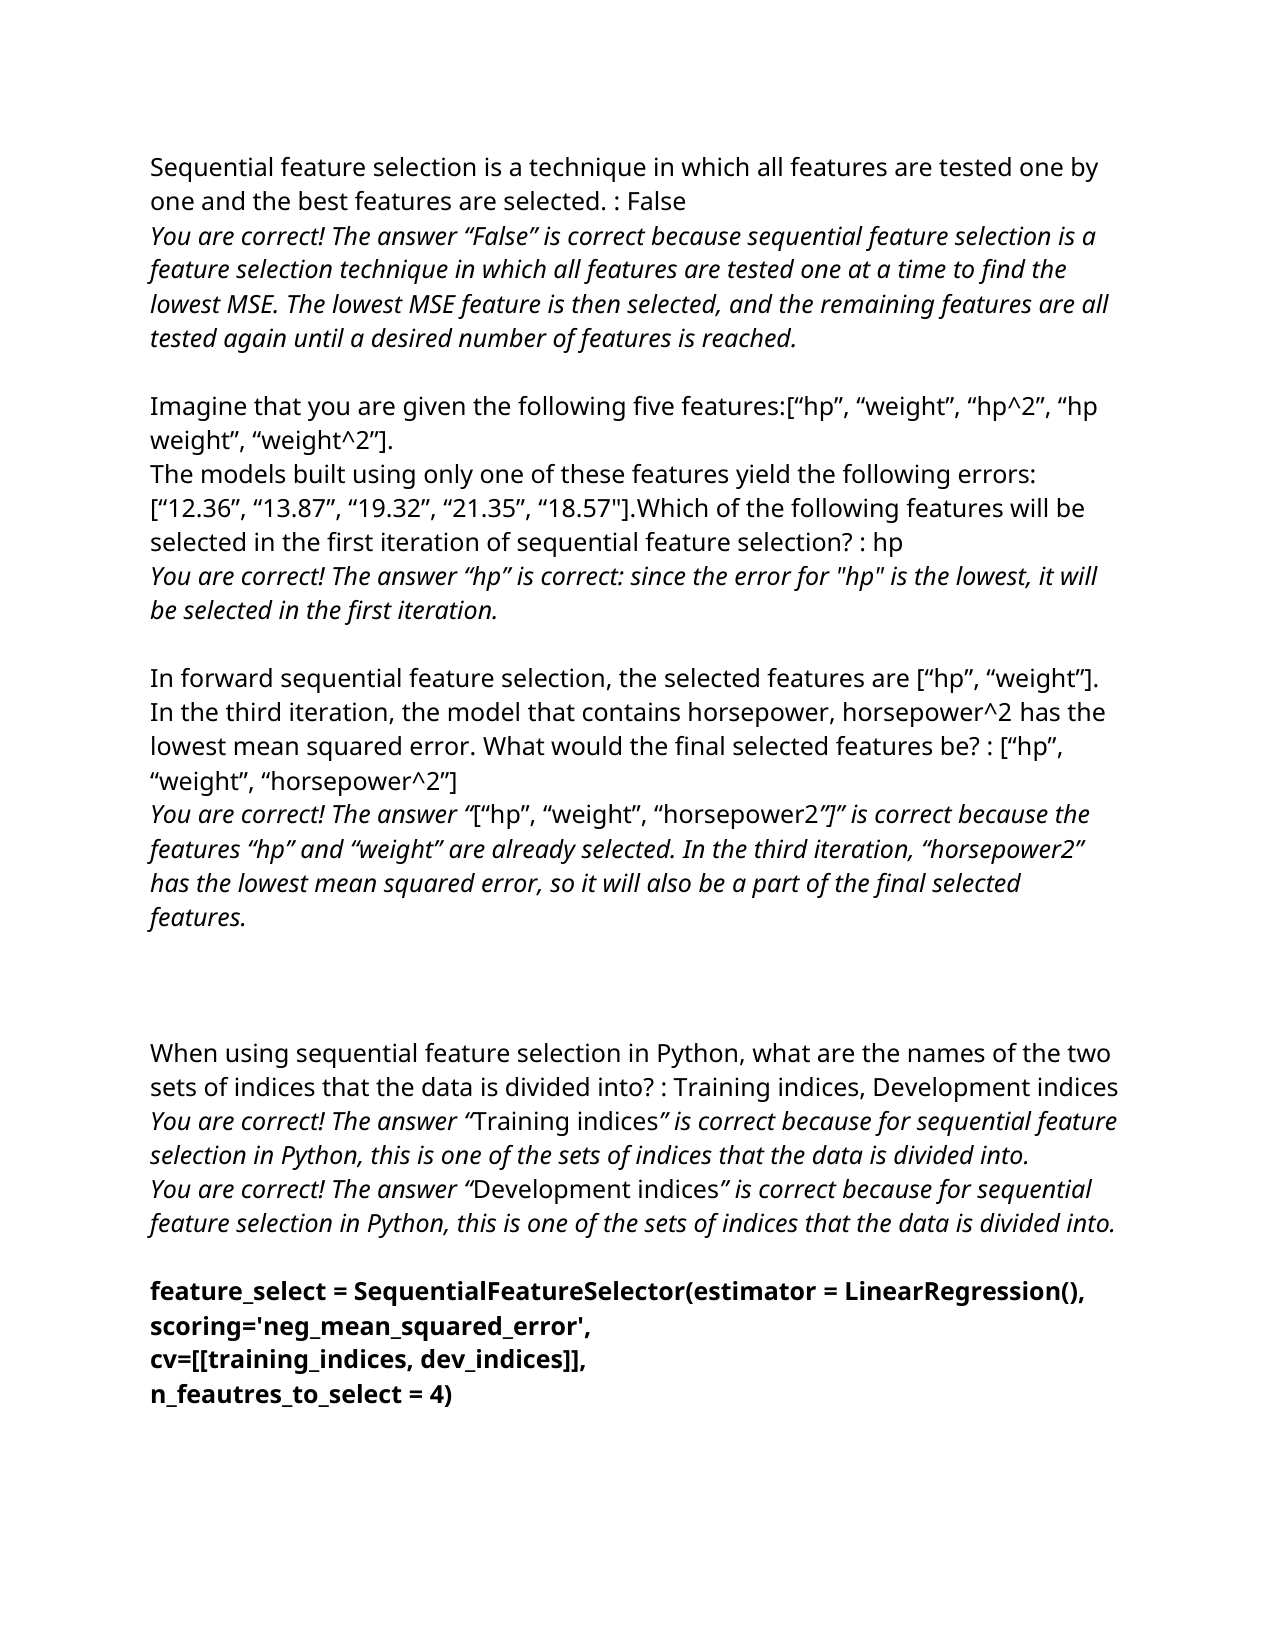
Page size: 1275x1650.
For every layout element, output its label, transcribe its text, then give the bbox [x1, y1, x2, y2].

text Sequential feature selection is a technique in which all features are tested one by one and the best features are selected. : False [150, 150, 1125, 218]
text You are correct! The answer “Development indices” is correct because for sequential feature selection in Python, this is one of the sets of indices that the data is divided into. [150, 1172, 1125, 1240]
text When using sequential feature selection in Python, what are the names of the two sets of indices that the data is divided into? : Training indices, Development indices [150, 1036, 1125, 1104]
text You are correct! The answer “False” is correct because sequential feature selection is a feature selection technique in which all features are tested one at a time to find the lowest MSE. The lowest MSE feature is then selected, and the remaining features are all tested again until a desired number of features is reached. [150, 218, 1125, 354]
text You are correct! The answer “[“hp”, “weight”, “horsepower2”]” is correct because the features “hp” and “weight” are already selected. In the third iteration, “horsepower2” has the lowest mean squared error, so it will also be a part of the final selected features. [150, 797, 1125, 933]
text You are correct! The answer “Training indices” is correct because for sequential feature selection in Python, this is one of the sets of indices that the data is divided into. [150, 1104, 1125, 1172]
text In forward sequential feature selection, the selected features are [“hp”, “weight”]. In the third iteration, the model that contains horsepower, horsepower^2 has the lowest mean squared error. What would the final selected features be? : [“hp”, “weight”, “horsepower^2”] [150, 661, 1125, 797]
text feature_select = SequentialFeatureSelector(estimator = LinearRegression(), scoring='neg_mean_squared_error', cv=[[training_indices, dev_indices]], n_feautres_to_select = 4) [150, 1274, 1125, 1410]
text The models built using only one of these features yield the following errors: [“12.36”, “13.87”, “19.32”, “21.35”, “18.57"]. Which of the following features will be selected in the first iteration of sequential feature selection? : hp [150, 457, 1125, 559]
text Imagine that you are given the following five features: [“hp”, “weight”, “hp^2”, “hp weight”, “weight^2”]. [150, 388, 1125, 457]
text You are correct! The answer “hp” is correct: since the error for "hp" is the lowest, it will be selected in the first iteration. [150, 559, 1125, 627]
